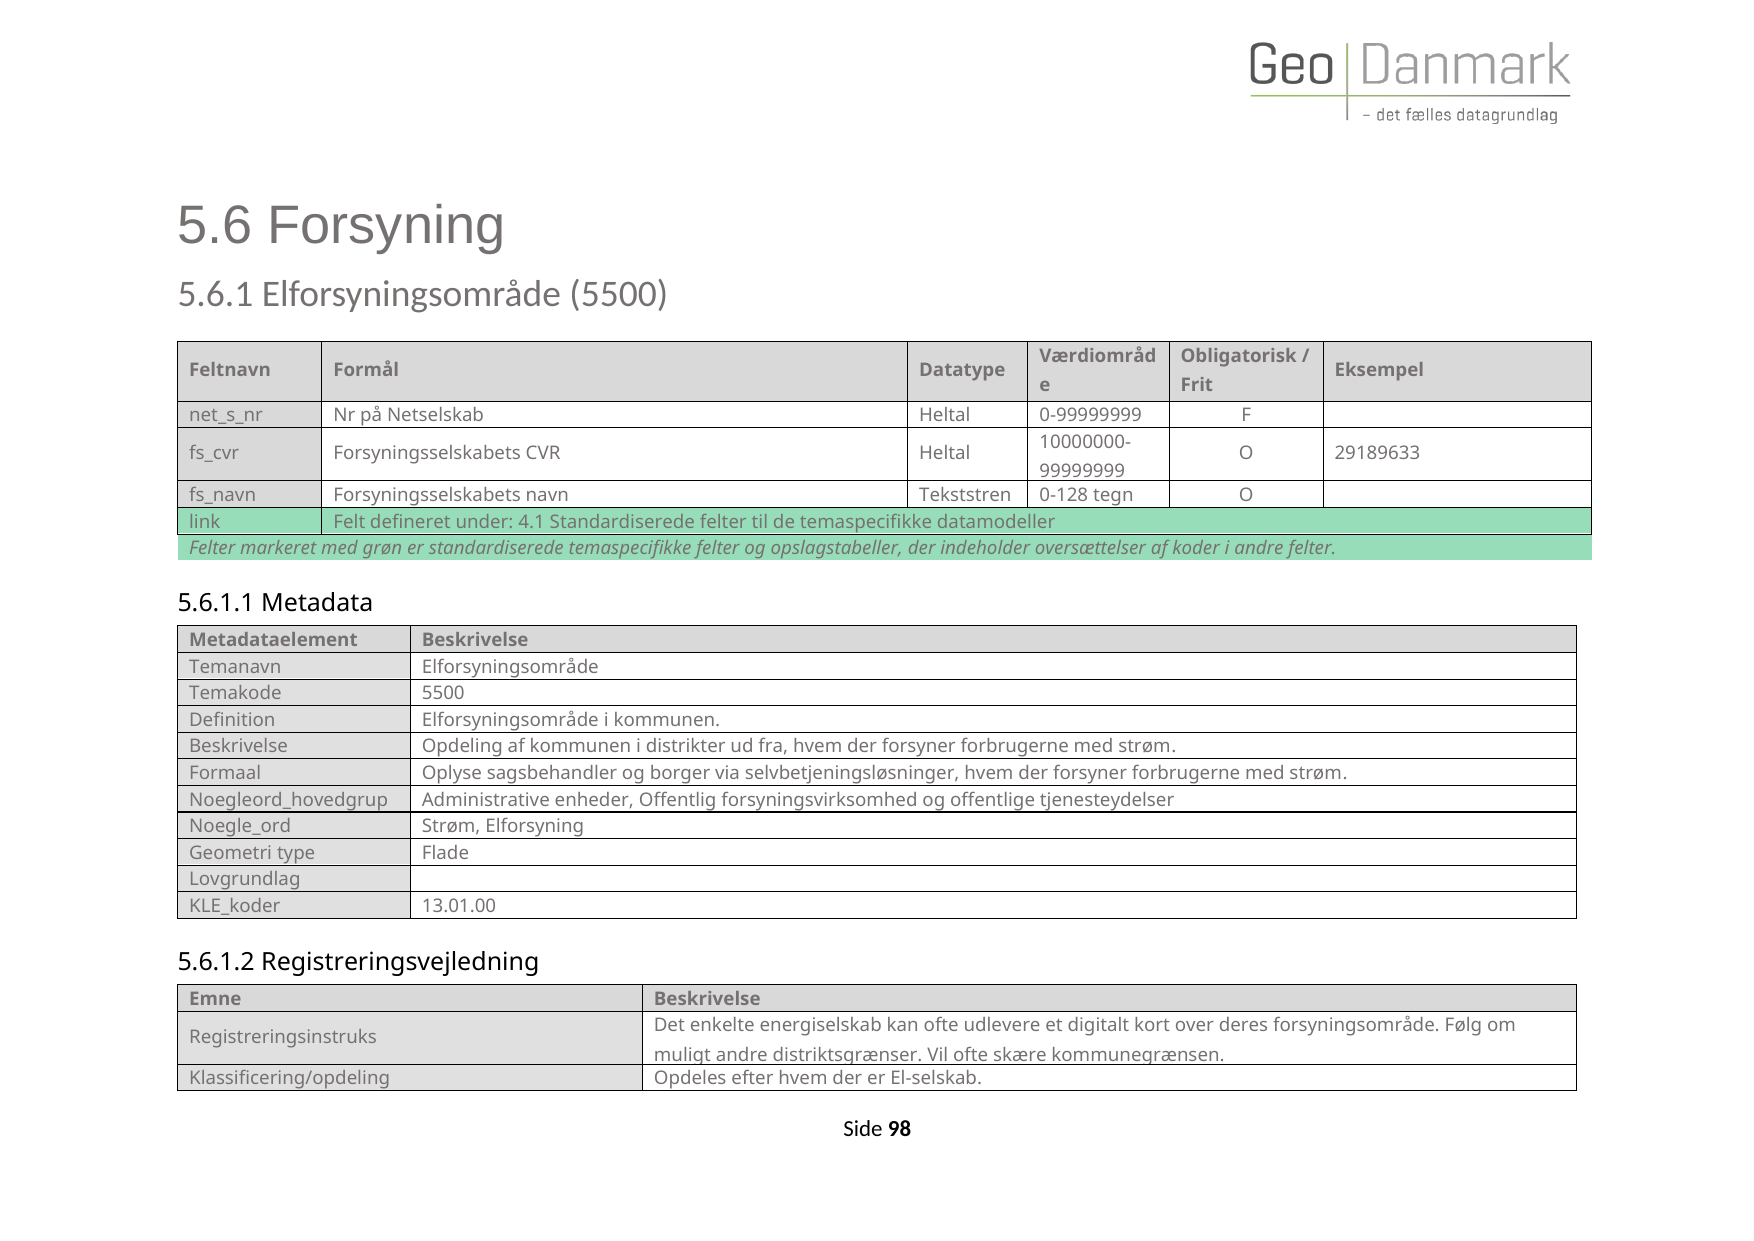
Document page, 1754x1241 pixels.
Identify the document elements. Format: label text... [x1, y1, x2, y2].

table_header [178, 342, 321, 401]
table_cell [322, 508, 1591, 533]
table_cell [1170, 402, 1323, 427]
subtitle 5.6.1.2 Registreringsvejledning [177, 944, 1577, 978]
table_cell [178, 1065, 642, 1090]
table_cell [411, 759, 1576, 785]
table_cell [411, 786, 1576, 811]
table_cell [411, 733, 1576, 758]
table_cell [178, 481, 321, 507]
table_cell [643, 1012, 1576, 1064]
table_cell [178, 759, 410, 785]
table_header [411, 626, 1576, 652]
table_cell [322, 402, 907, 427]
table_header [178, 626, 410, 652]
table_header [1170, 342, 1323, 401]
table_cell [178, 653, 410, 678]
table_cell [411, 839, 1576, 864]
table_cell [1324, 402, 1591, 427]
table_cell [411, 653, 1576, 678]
subtitle 5.6.1 Elforsyningsområde (5500) [177, 270, 1577, 316]
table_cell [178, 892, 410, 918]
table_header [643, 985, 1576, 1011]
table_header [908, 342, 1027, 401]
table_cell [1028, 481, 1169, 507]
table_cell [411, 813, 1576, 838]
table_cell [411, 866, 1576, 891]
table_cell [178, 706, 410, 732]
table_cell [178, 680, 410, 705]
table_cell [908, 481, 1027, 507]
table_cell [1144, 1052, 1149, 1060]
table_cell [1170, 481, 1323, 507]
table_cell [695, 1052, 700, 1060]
subtitle 5.6.1.1 Metadata [177, 585, 1577, 619]
picture [1244, 32, 1577, 132]
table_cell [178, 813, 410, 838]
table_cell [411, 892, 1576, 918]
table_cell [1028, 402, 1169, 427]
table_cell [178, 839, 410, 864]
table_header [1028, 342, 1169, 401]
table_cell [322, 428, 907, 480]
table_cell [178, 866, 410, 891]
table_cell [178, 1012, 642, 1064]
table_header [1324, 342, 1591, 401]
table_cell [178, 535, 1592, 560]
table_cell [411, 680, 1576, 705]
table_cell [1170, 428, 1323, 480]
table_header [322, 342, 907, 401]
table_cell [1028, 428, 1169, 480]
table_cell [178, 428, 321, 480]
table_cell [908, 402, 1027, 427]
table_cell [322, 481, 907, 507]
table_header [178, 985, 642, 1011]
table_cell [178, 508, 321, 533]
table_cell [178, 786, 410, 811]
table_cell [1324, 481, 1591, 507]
subtitle 5.6 Forsyning [177, 192, 1577, 255]
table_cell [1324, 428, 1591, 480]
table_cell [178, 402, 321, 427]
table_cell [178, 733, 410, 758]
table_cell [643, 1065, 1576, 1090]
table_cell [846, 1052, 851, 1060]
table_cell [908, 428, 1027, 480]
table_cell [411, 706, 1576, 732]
